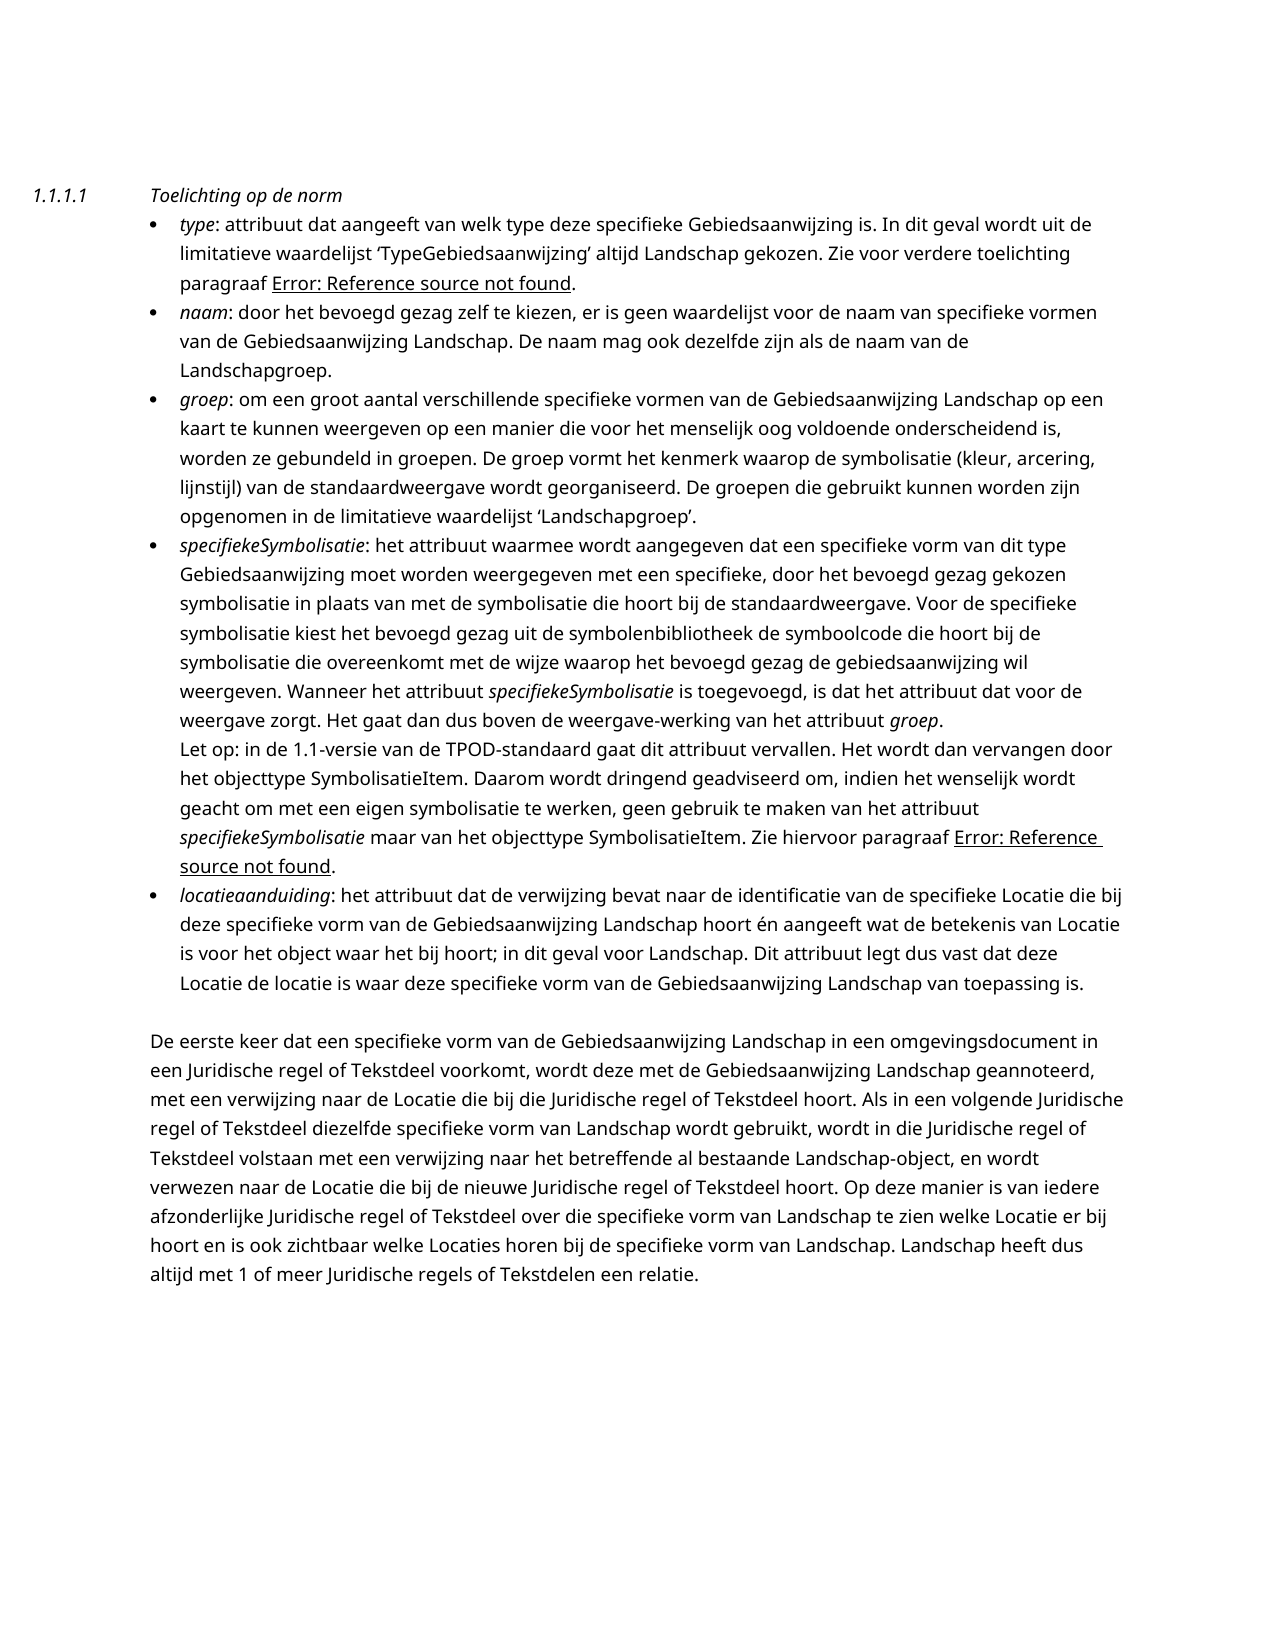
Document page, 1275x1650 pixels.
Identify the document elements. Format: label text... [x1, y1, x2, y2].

text De eerste keer dat een specifieke vorm van de Gebiedsaanwijzing Landschap in een omgevingsdocument in een Juridische regel of Tekstdeel voorkomt, wordt deze met de Gebiedsaanwijzing Landschap geannoteerd, met een verwijzing naar de Locatie die bij die Juridische regel of Tekstdeel hoort. Als in een volgende Juridische regel of Tekstdeel diezelfde specifieke vorm van Landschap wordt gebruikt, wordt in die Juridische regel of Tekstdeel volstaan met een verwijzing naar het betreffende al bestaande Landschap-object, en wordt verwezen naar de Locatie die bij de nieuwe Juridische regel of Tekstdeel hoort. Op deze manier is van iedere afzonderlijke Juridische regel of Tekstdeel over die specifieke vorm van Landschap te zien welke Locatie er bij hoort en is ook zichtbaar welke Locaties horen bij de specifieke vorm van Landschap. Landschap heeft dus altijd met 1 of meer Juridische regels of Tekstdelen een relatie. [150, 1025, 1125, 1287]
text specifiekeSymbolisatie: het attribuut waarmee wordt aangegeven dat een specifieke vorm van dit type Gebiedsaanwijzing moet worden weergegeven met een specifieke, door het bevoegd gezag gekozen symbolisatie in plaats van met de symbolisatie die hoort bij de standaardweergave. Voor de specifieke symbolisatie kiest het bevoegd gezag uit de symbolenbibliotheek de symboolcode die hoort bij de symbolisatie die overeenkomt met de wijze waarop het bevoegd gezag de gebiedsaanwijzing wil weergeven. Wanneer het attribuut specifiekeSymbolisatie is toegevoegd, is dat het attribuut dat voor de weergave zorgt. Het gaat dan dus boven de weergave-werking van het attribuut groep. Let op: in de 1.1-versie van de TPOD-standaard gaat dit attribuut vervallen. Het wordt dan vervangen door het objecttype SymbolisatieItem. Daarom wordt dringend geadviseerd om, indien het wenselijk wordt geacht om met een eigen symbolisatie te werken, geen gebruik te maken van het attribuut specifiekeSymbolisatie maar van het objecttype SymbolisatieItem. Zie hiervoor paragraaf 6.4.27. [150, 529, 1125, 879]
text groep: om een groot aantal verschillende specifieke vormen van de Gebiedsaanwijzing Landschap op een kaart te kunnen weergeven op een manier die voor het menselijk oog voldoende onderscheidend is, worden ze gebundeld in groepen. De groep vormt het kenmerk waarop de symbolisatie (kleur, arcering, lijnstijl) van de standaardweergave wordt georganiseerd. De groepen die gebruikt kunnen worden zijn opgenomen in de limitatieve waardelijst ‘Landschapgroep’. [150, 383, 1125, 529]
subtitle Toelichting op de norm [32, 179, 1125, 208]
text naam: door het bevoegd gezag zelf te kiezen, er is geen waardelijst voor de naam van specifieke vormen van de Gebiedsaanwijzing Landschap. De naam mag ook dezelfde zijn als de naam van de Landschapgroep. [150, 296, 1125, 383]
text locatieaanduiding: het attribuut dat de verwijzing bevat naar de identificatie van de specifieke Locatie die bij deze specifieke vorm van de Gebiedsaanwijzing Landschap hoort én aangeeft wat de betekenis van Locatie is voor het object waar het bij hoort; in dit geval voor Landschap. Dit attribuut legt dus vast dat deze Locatie de locatie is waar deze specifieke vorm van de Gebiedsaanwijzing Landschap van toepassing is. [150, 879, 1125, 996]
text type: attribuut dat aangeeft van welk type deze specifieke Gebiedsaanwijzing is. In dit geval wordt uit de limitatieve waardelijst ‘TypeGebiedsaanwijzing’ altijd Landschap gekozen. Zie voor verdere toelichting paragraaf 6.4.15.1. [150, 208, 1125, 296]
